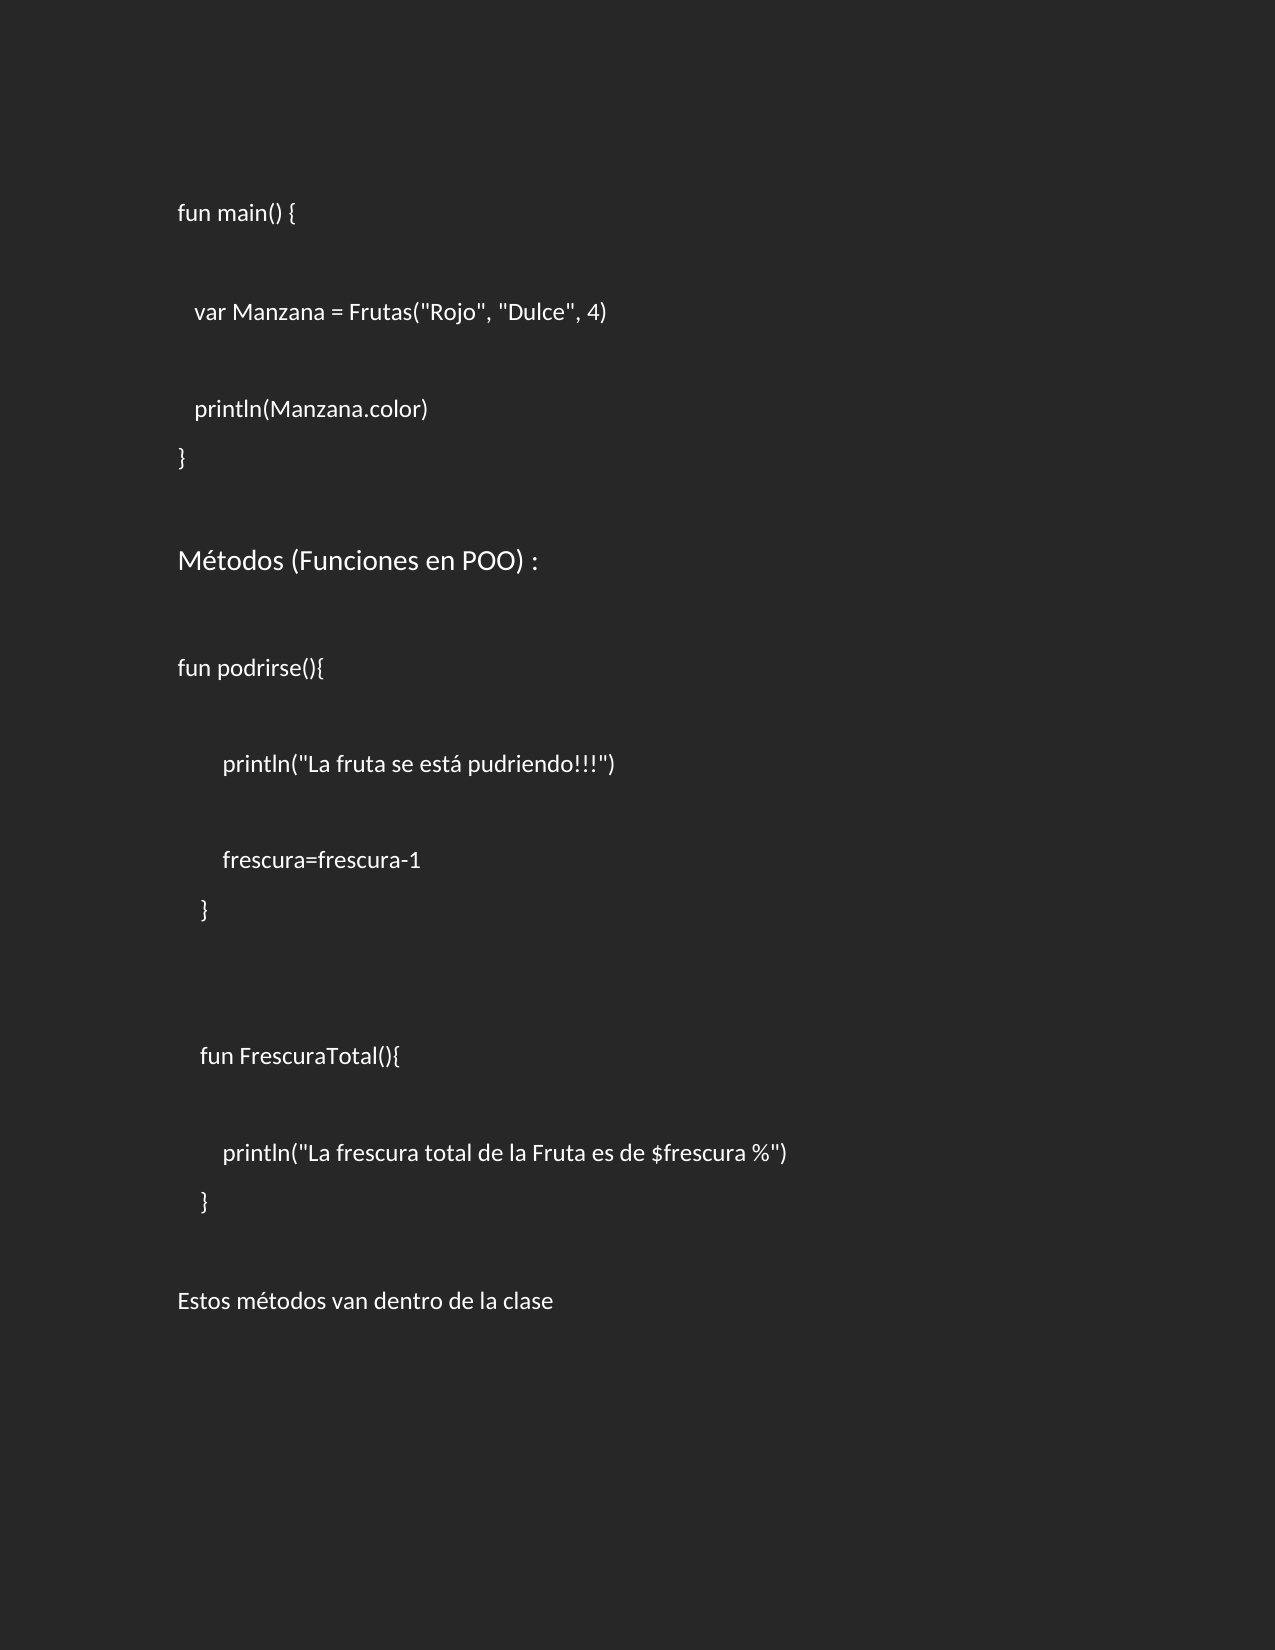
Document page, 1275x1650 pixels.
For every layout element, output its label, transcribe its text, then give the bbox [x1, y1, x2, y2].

text fun FrescuraTotal(){ [177, 1040, 1098, 1071]
text Estos métodos van dentro de la clase [177, 1286, 1098, 1316]
text Métodos (Funciones en POO) : [177, 542, 1098, 577]
text } [177, 442, 1098, 473]
text } [177, 894, 1098, 925]
text var Manzana = Frutas("Rojo", "Dulce", 4) [177, 296, 1098, 327]
text fun podrirse(){ [177, 652, 1098, 682]
text println("La fruta se está pudriendo!!!") [177, 748, 1098, 779]
text println(Manzana.color) [177, 393, 1098, 423]
text fun main() { [177, 197, 1098, 228]
text } [177, 1186, 1098, 1217]
text frescura=frescura-1 [177, 845, 1098, 875]
text println("La frescura total de la Fruta es de $frescura %") [177, 1137, 1098, 1167]
